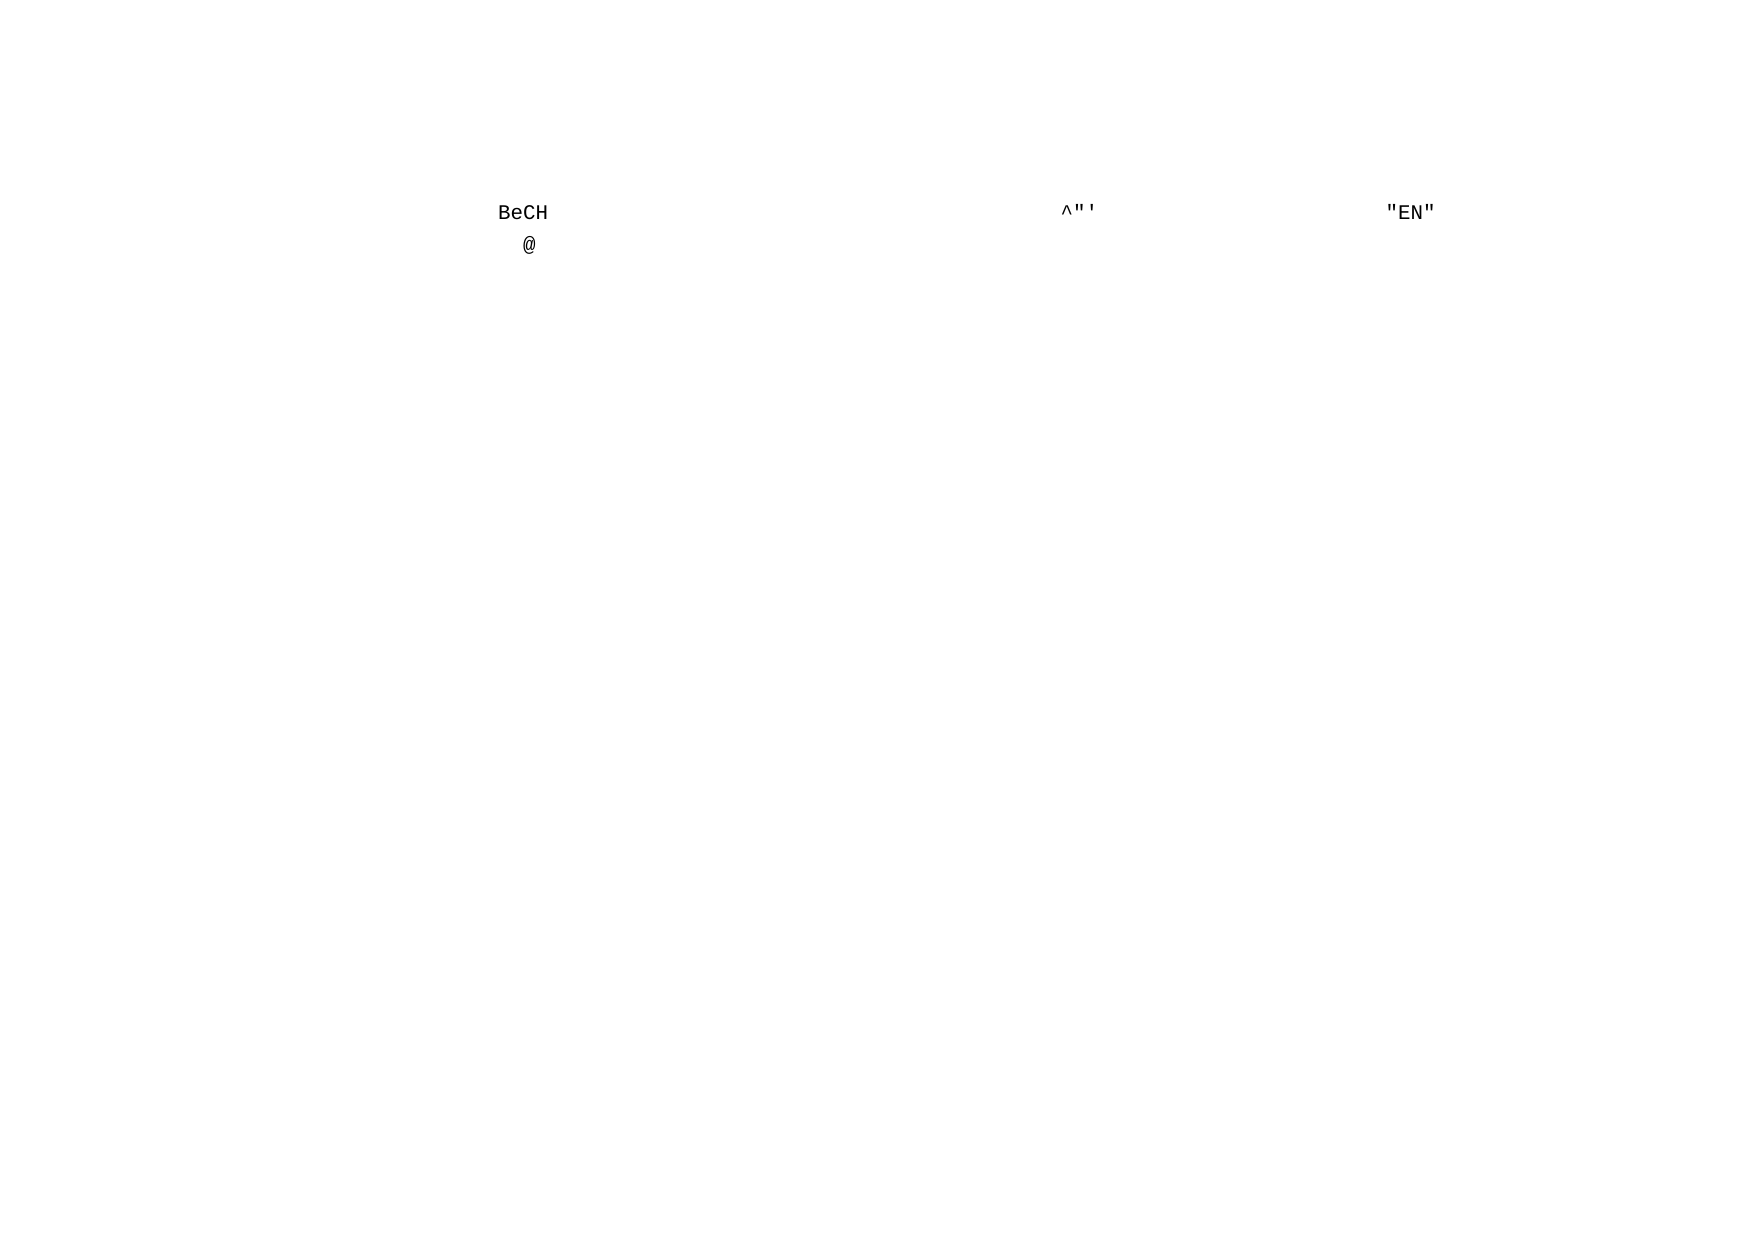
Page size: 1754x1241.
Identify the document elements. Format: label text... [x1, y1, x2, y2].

text @ [150, 230, 1604, 263]
text BeCH ^"' "EN" [150, 198, 1604, 230]
